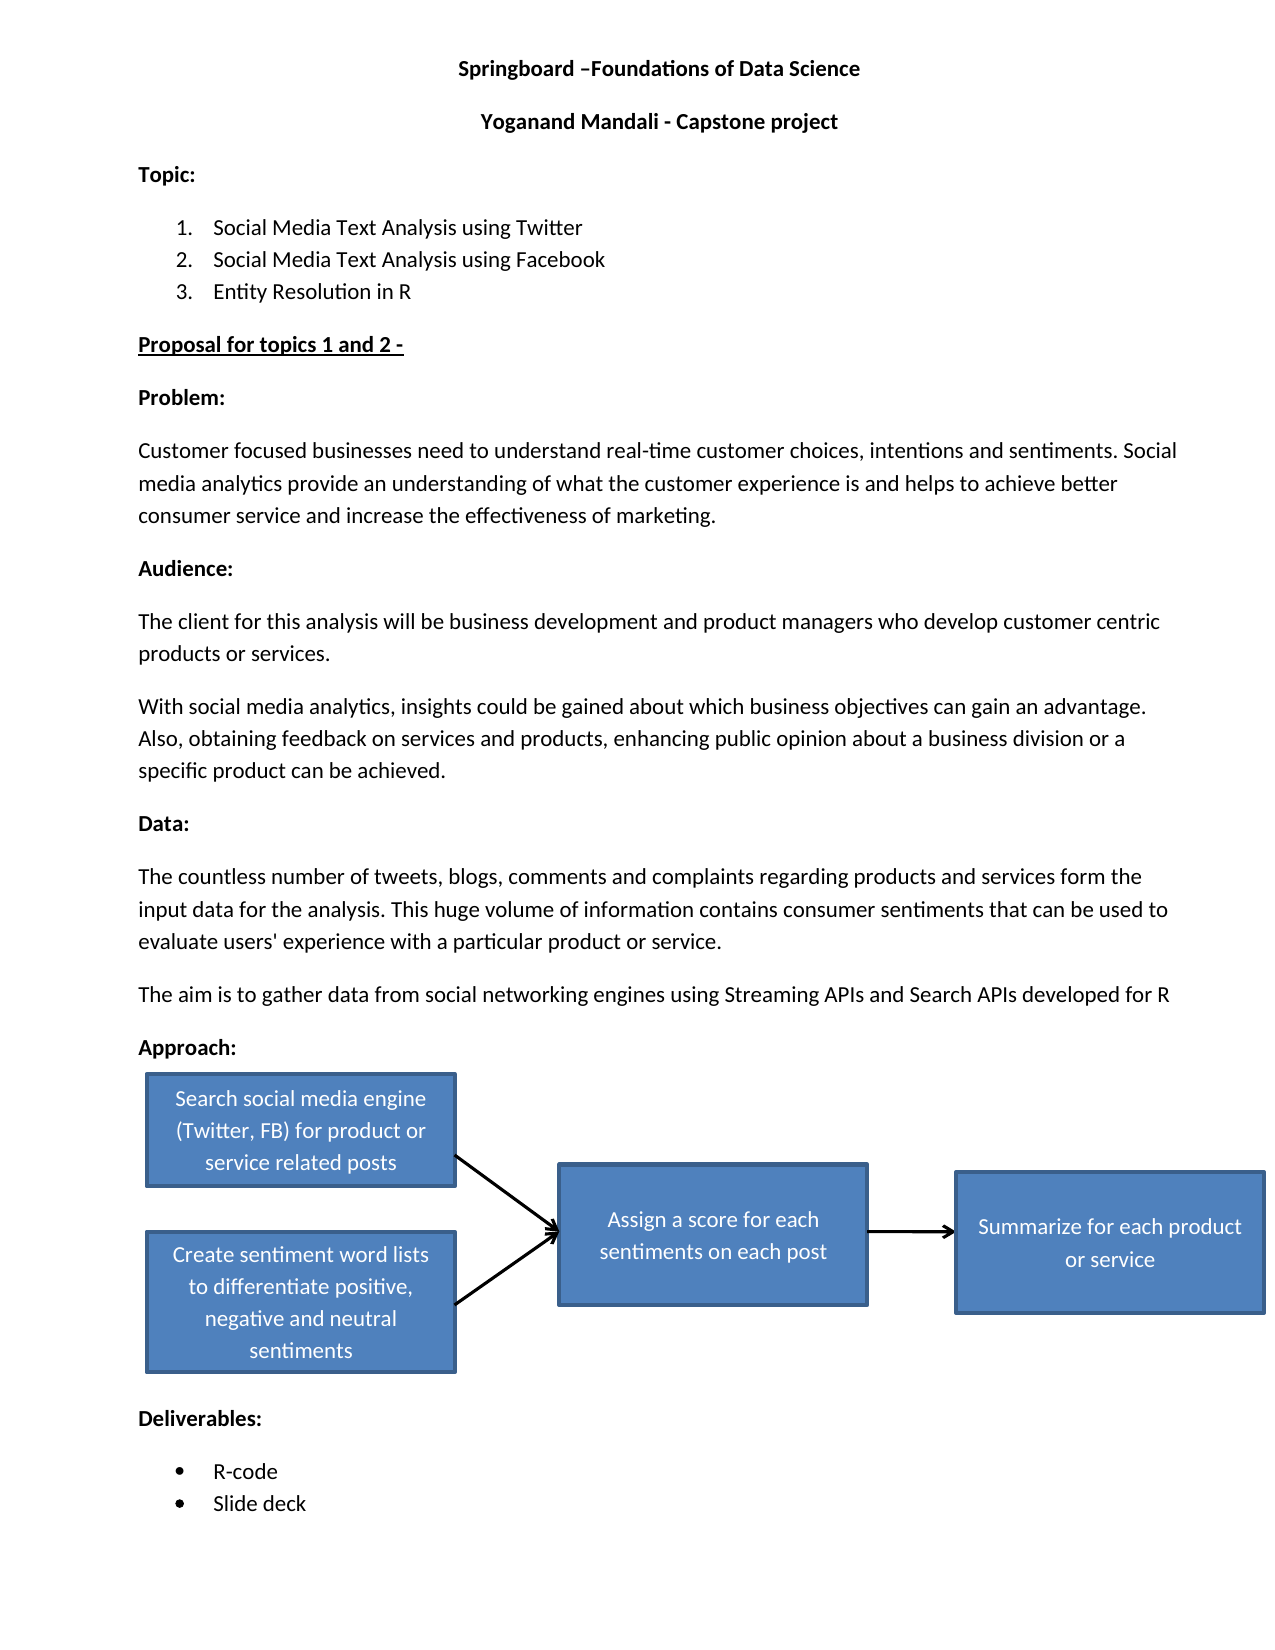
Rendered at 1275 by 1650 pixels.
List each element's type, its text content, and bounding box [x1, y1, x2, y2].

text Customer focused businesses need to understand real-time customer choices, intentions and sentiments. Social media analytics provide an understanding of what the customer experience is and helps to achieve better consumer service and increase the effectiveness of marketing. [138, 436, 1181, 529]
text Yoganand Mandali - Capstone project [138, 107, 1181, 135]
list Entity Resolution in R [176, 277, 1181, 305]
list Social Media Text Analysis using Twitter [176, 213, 1181, 241]
list Slide deck [176, 1489, 1181, 1517]
text The client for this analysis will be business development and product managers who develop customer centric products or services. [138, 607, 1181, 667]
text With social media analytics, insights could be gained about which business objectives can gain an advantage. Also, obtaining feedback on services and products, enhancing public opinion about a business division or a specific product can be achieved. [138, 692, 1181, 784]
text Audience: [138, 554, 1181, 582]
text Problem: [138, 383, 1181, 411]
text Springboard –Foundations of Data Science [138, 54, 1181, 82]
text The aim is to gather data from social networking engines using Streaming APIs and Search APIs developed for R [138, 980, 1181, 1008]
list R-code [176, 1457, 1181, 1485]
text Approach: [138, 1033, 1181, 1061]
text Deliverables: [138, 1404, 1181, 1432]
text Proposal for topics 1 and 2 - [138, 330, 1181, 358]
text The countless number of tweets, blogs, comments and complaints regarding products and services form the input data for the analysis. This huge volume of information contains consumer sentiments that can be used to evaluate users' experience with a particular product or service. [138, 862, 1181, 955]
text Data: [138, 809, 1181, 837]
text Topic: [138, 160, 1181, 188]
list Social Media Text Analysis using Facebook [176, 245, 1181, 273]
